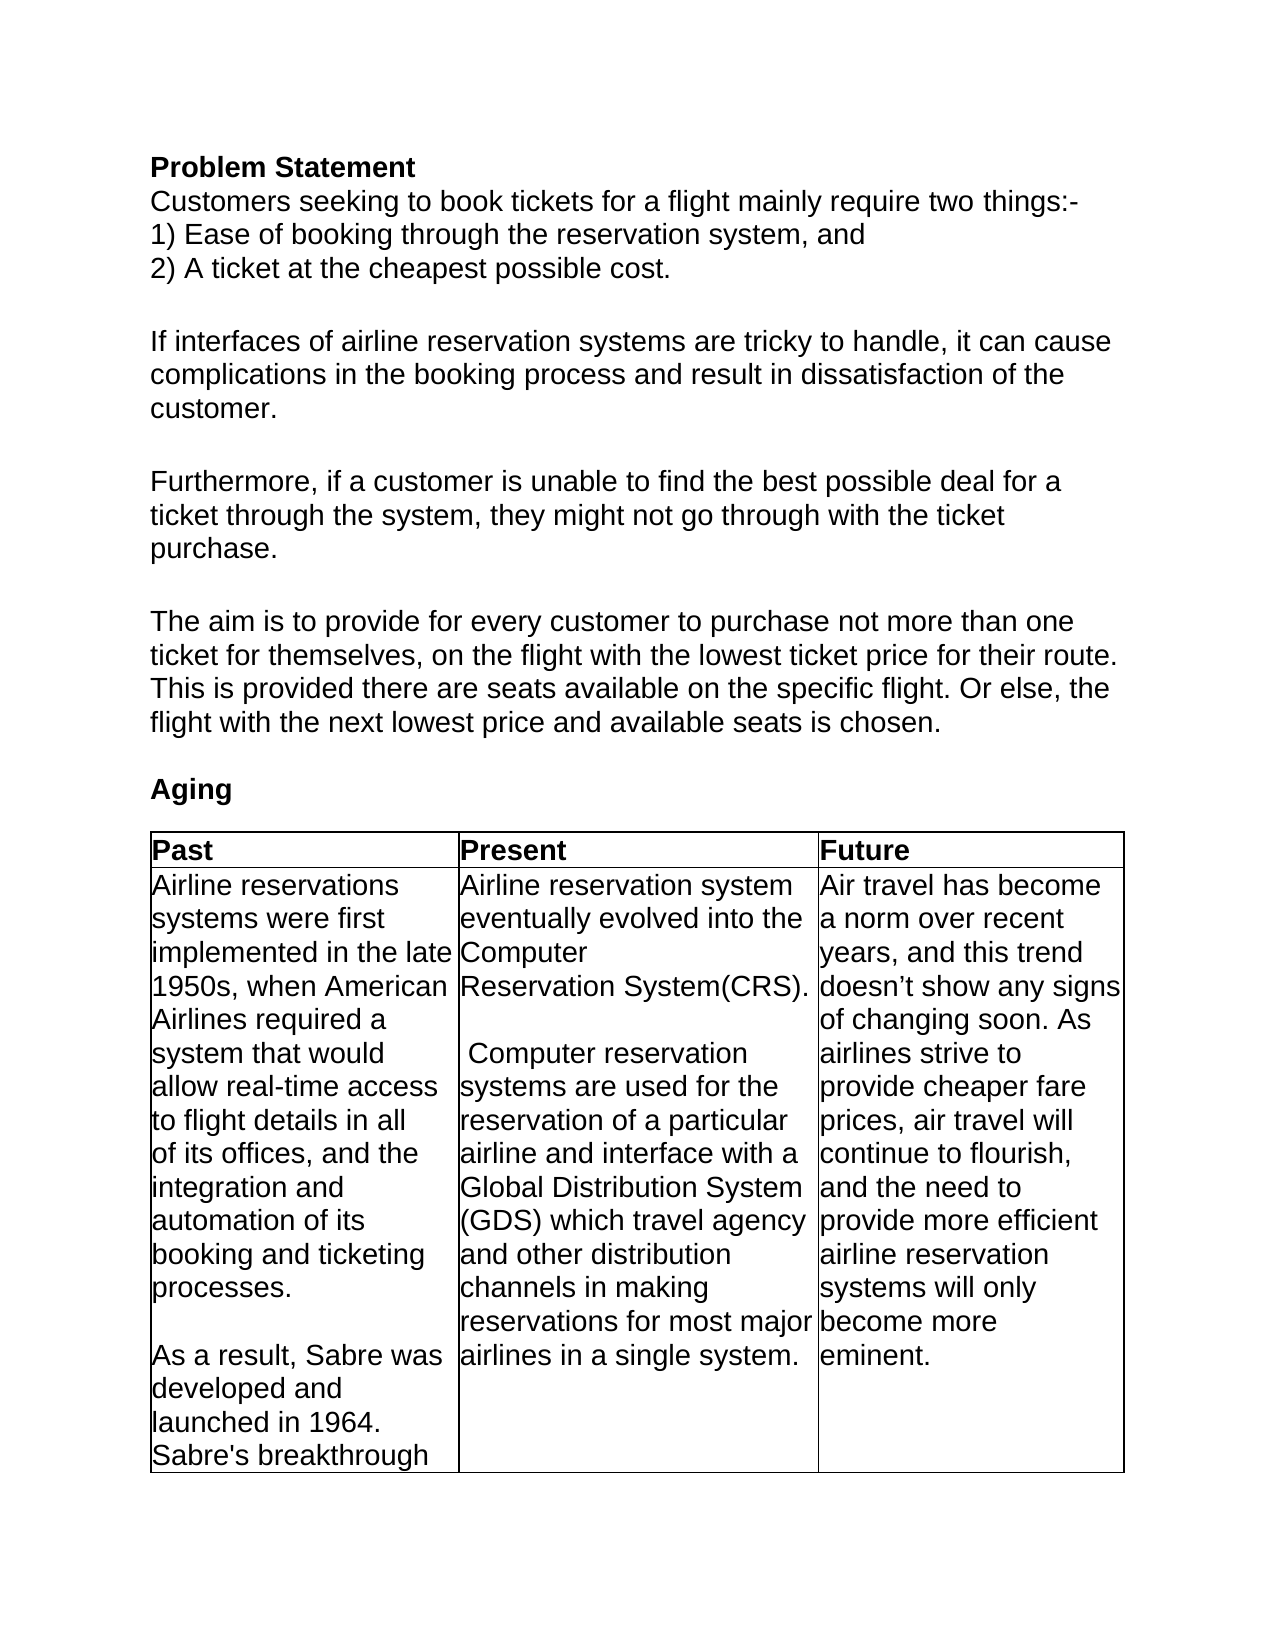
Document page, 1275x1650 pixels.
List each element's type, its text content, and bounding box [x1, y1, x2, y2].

text 2) A ticket at the cheapest possible cost. [150, 251, 1125, 284]
table_header Future [819, 833, 1123, 866]
text The aim is to provide for every customer to purchase not more than one ticket for themselves, on the flight with the lowest ticket price for their route. This is provided there are seats available on the specific flight. Or else, the flight with the next lowest price and available seats is chosen. [150, 604, 1125, 739]
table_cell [819, 868, 1123, 1472]
text Customers seeking to book tickets for a flight mainly require two things:- [150, 183, 1125, 217]
text Furthermore, if a customer is unable to find the best possible deal for a ticket through the system, they might not go through with the ticket purchase. [150, 464, 1125, 565]
text Problem Statement [150, 150, 1125, 183]
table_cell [152, 868, 458, 1472]
text Aging [150, 772, 1125, 806]
text If interfaces of airline reservation systems are tricky to handle, it can cause complications in the booking process and result in dissatisfaction of the customer. [150, 324, 1125, 424]
table_header Present [460, 833, 818, 866]
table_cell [460, 868, 818, 1472]
text 1) Ease of booking through the reservation system, and [150, 217, 1125, 251]
table_header Past [152, 833, 458, 866]
